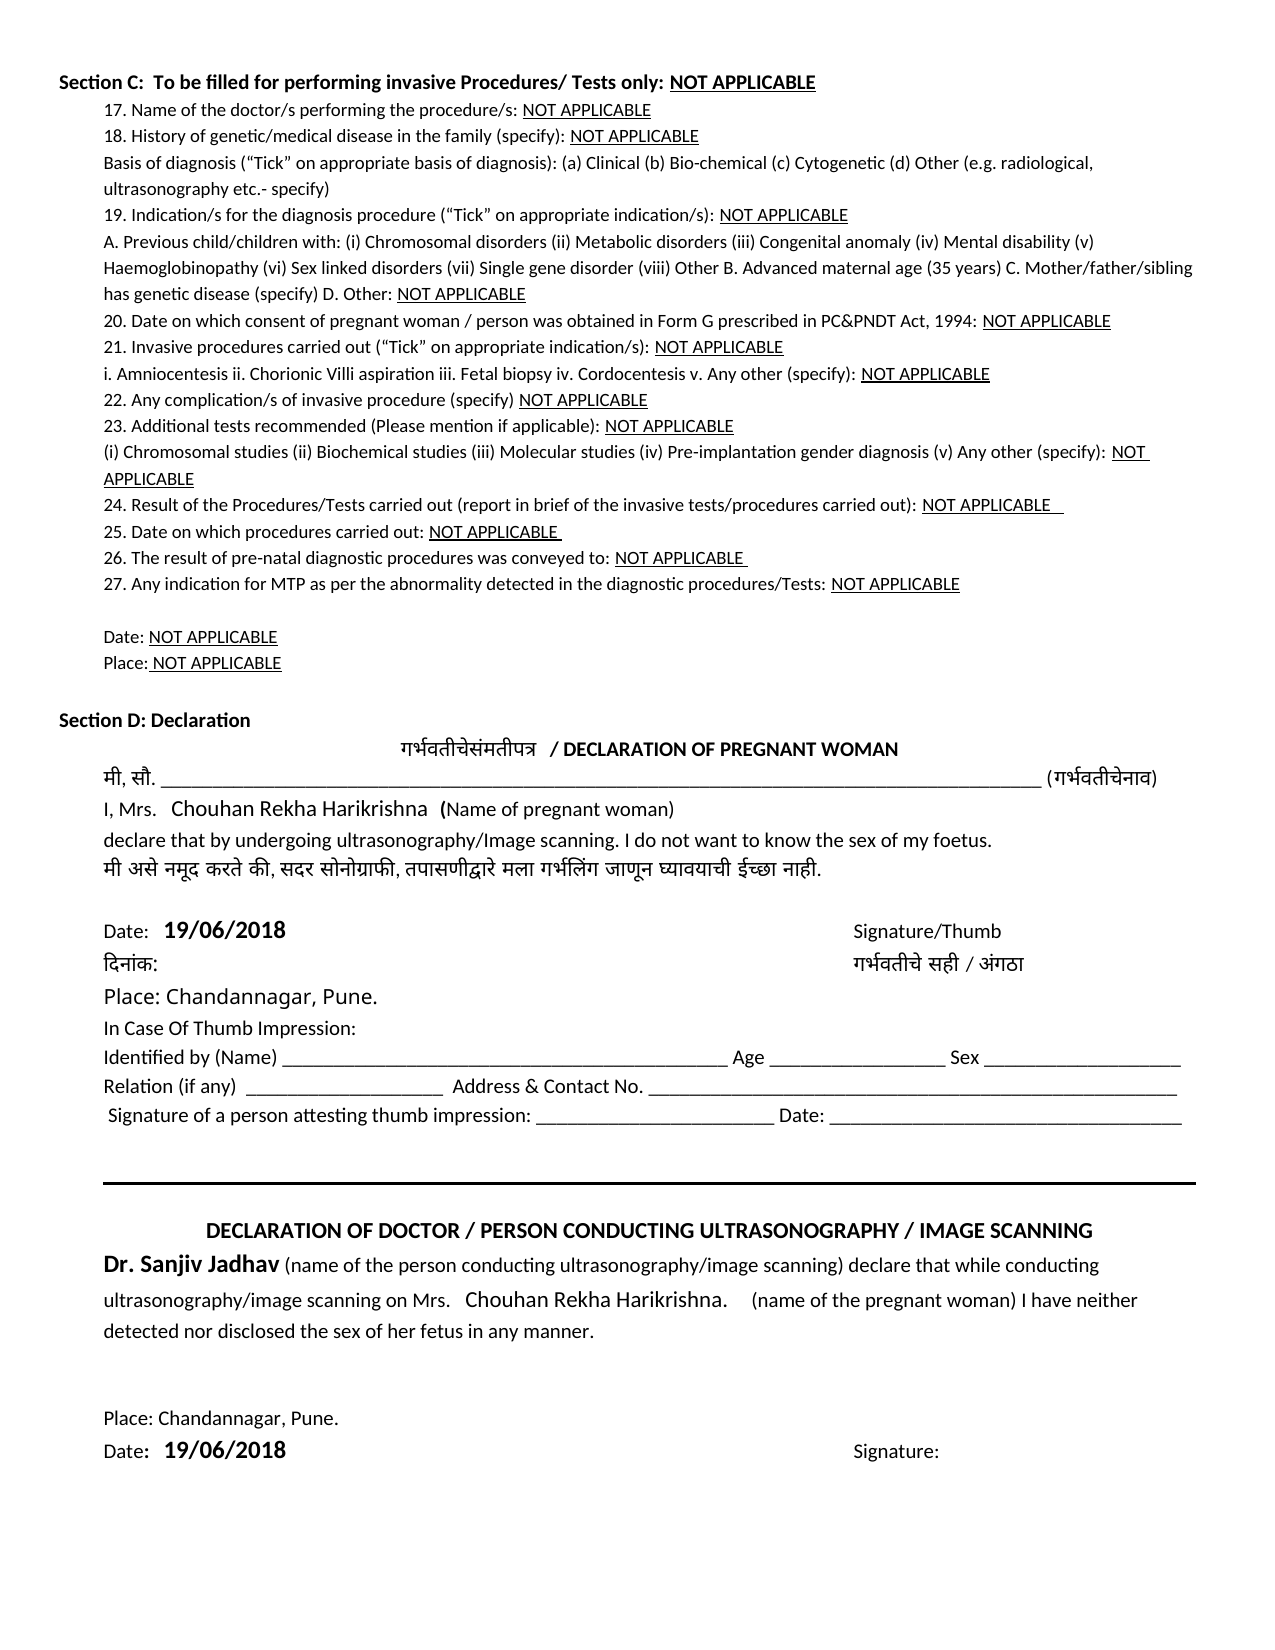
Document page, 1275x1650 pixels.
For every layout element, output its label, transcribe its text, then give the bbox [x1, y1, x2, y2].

text Basis of diagnosis (“Tick” on appropriate basis of diagnosis): (a) Clinical (b) Bio-chemical (c) Cytogenetic (d) Other (e.g. radiological, ultrasonography etc.- specify) [103, 151, 1196, 200]
text 22. Any complication/s of invasive procedure (specify) NOT APPLICABLE [103, 388, 1196, 411]
text DECLARATION OF DOCTOR / PERSON CONDUCTING ULTRASONOGRAPHY / IMAGE SCANNING [103, 1216, 1196, 1244]
text Relation (if any) ___________________ Address & Contact No. ___________________________________________________ [103, 1073, 1196, 1098]
text (i) Chromosomal studies (ii) Biochemical studies (iii) Molecular studies (iv) Pre-implantation gender diagnosis (v) Any other (specify): NOT APPLICABLE [103, 441, 1196, 490]
text In Case Of Thumb Impression: [103, 1015, 1196, 1040]
text I, Mrs. (Name of pregnant woman) [103, 794, 1196, 823]
text A. Previous child/children with: (i) Chromosomal disorders (ii) Metabolic disorders (iii) Congenital anomaly (iv) Mental disability (v) Haemoglobinopathy (vi) Sex linked disorders (vii) Single gene disorder (viii) Other B. Advanced maternal age (35 years) C. Mother/father/sibling has genetic disease (specify) D. Other: NOT APPLICABLE [103, 230, 1196, 306]
text 20. Date on which consent of pregnant woman / person was obtained in Form G prescribed in PC&PNDT Act, 1994: NOT APPLICABLE [103, 309, 1196, 332]
text मी असे नमूद करते की, सदर सोनोग्राफी, तपासणीद्वारे मला गर्भलिंग जाणून घ्यावयाची ईच्छा नाही. [103, 856, 1196, 882]
text i. Amniocentesis ii. Chorionic Villi aspiration iii. Fetal biopsy iv. Cordocentesis v. Any other (specify): NOT APPLICABLE [103, 362, 1196, 384]
text 24. Result of the Procedures/Tests carried out (report in brief of the invasive tests/procedures carried out): NOT APPLICABLE [103, 493, 1196, 516]
text 19. Indication/s for the diagnosis procedure (“Tick” on appropriate indication/s): NOT APPLICABLE [103, 203, 1196, 226]
text मी, सौ. _____________________________________________________________________________________ (गर्भवतीचेनाव) [103, 765, 1196, 791]
text Place: NOT APPLICABLE [103, 652, 1196, 674]
text 21. Invasive procedures carried out (“Tick” on appropriate indication/s): NOT APPLICABLE [103, 335, 1196, 358]
text Dr. Sanjiv Jadhav (name of the person conducting ultrasonography/image scanning) declare that while conducting ultrasonography/image scanning on Mrs. (name of the pregnant woman) I have neither detected nor disclosed the sex of her fetus in any manner. [103, 1248, 1196, 1343]
text Date: Signature/Thumb [103, 914, 1196, 945]
text Section C: To be filled for performing invasive Procedures/ Tests only: NOT APPLICABLE [0, 69, 1275, 94]
text 27. Any indication for MTP as per the abnormality detected in the diagnostic procedures/Tests: NOT APPLICABLE [103, 572, 1196, 595]
text दिनांक: गर्भवतीचे सही / अंगठा [103, 949, 1196, 978]
text Date: NOT APPLICABLE [103, 625, 1196, 648]
text 18. History of genetic/medical disease in the family (specify): NOT APPLICABLE [103, 124, 1196, 147]
text गर्भवतीचेसंमतीपत्र / DECLARATION OF PREGNANT WOMAN [103, 736, 1196, 762]
text 26. The result of pre-natal diagnostic procedures was conveyed to: NOT APPLICABLE [103, 546, 1196, 569]
text Place: Chandannagar, Pune. [103, 982, 1196, 1011]
text Section D: Declaration [59, 707, 1196, 732]
text Date: Signature: [103, 1434, 1196, 1464]
text 25. Date on which procedures carried out: NOT APPLICABLE [103, 520, 1196, 543]
text Place: Chandannagar, Pune. [103, 1405, 1196, 1430]
text declare that by undergoing ultrasonography/Image scanning. I do not want to know the sex of my foetus. [103, 827, 1196, 852]
text Signature of a person attesting thumb impression: _______________________ Date: __________________________________ [103, 1102, 1196, 1182]
text 17. Name of the doctor/s performing the procedure/s: NOT APPLICABLE [103, 98, 1196, 121]
text 23. Additional tests recommended (Please mention if applicable): NOT APPLICABLE [103, 414, 1196, 437]
text Identified by (Name) ___________________________________________ Age _________________ Sex ___________________ [103, 1044, 1196, 1069]
